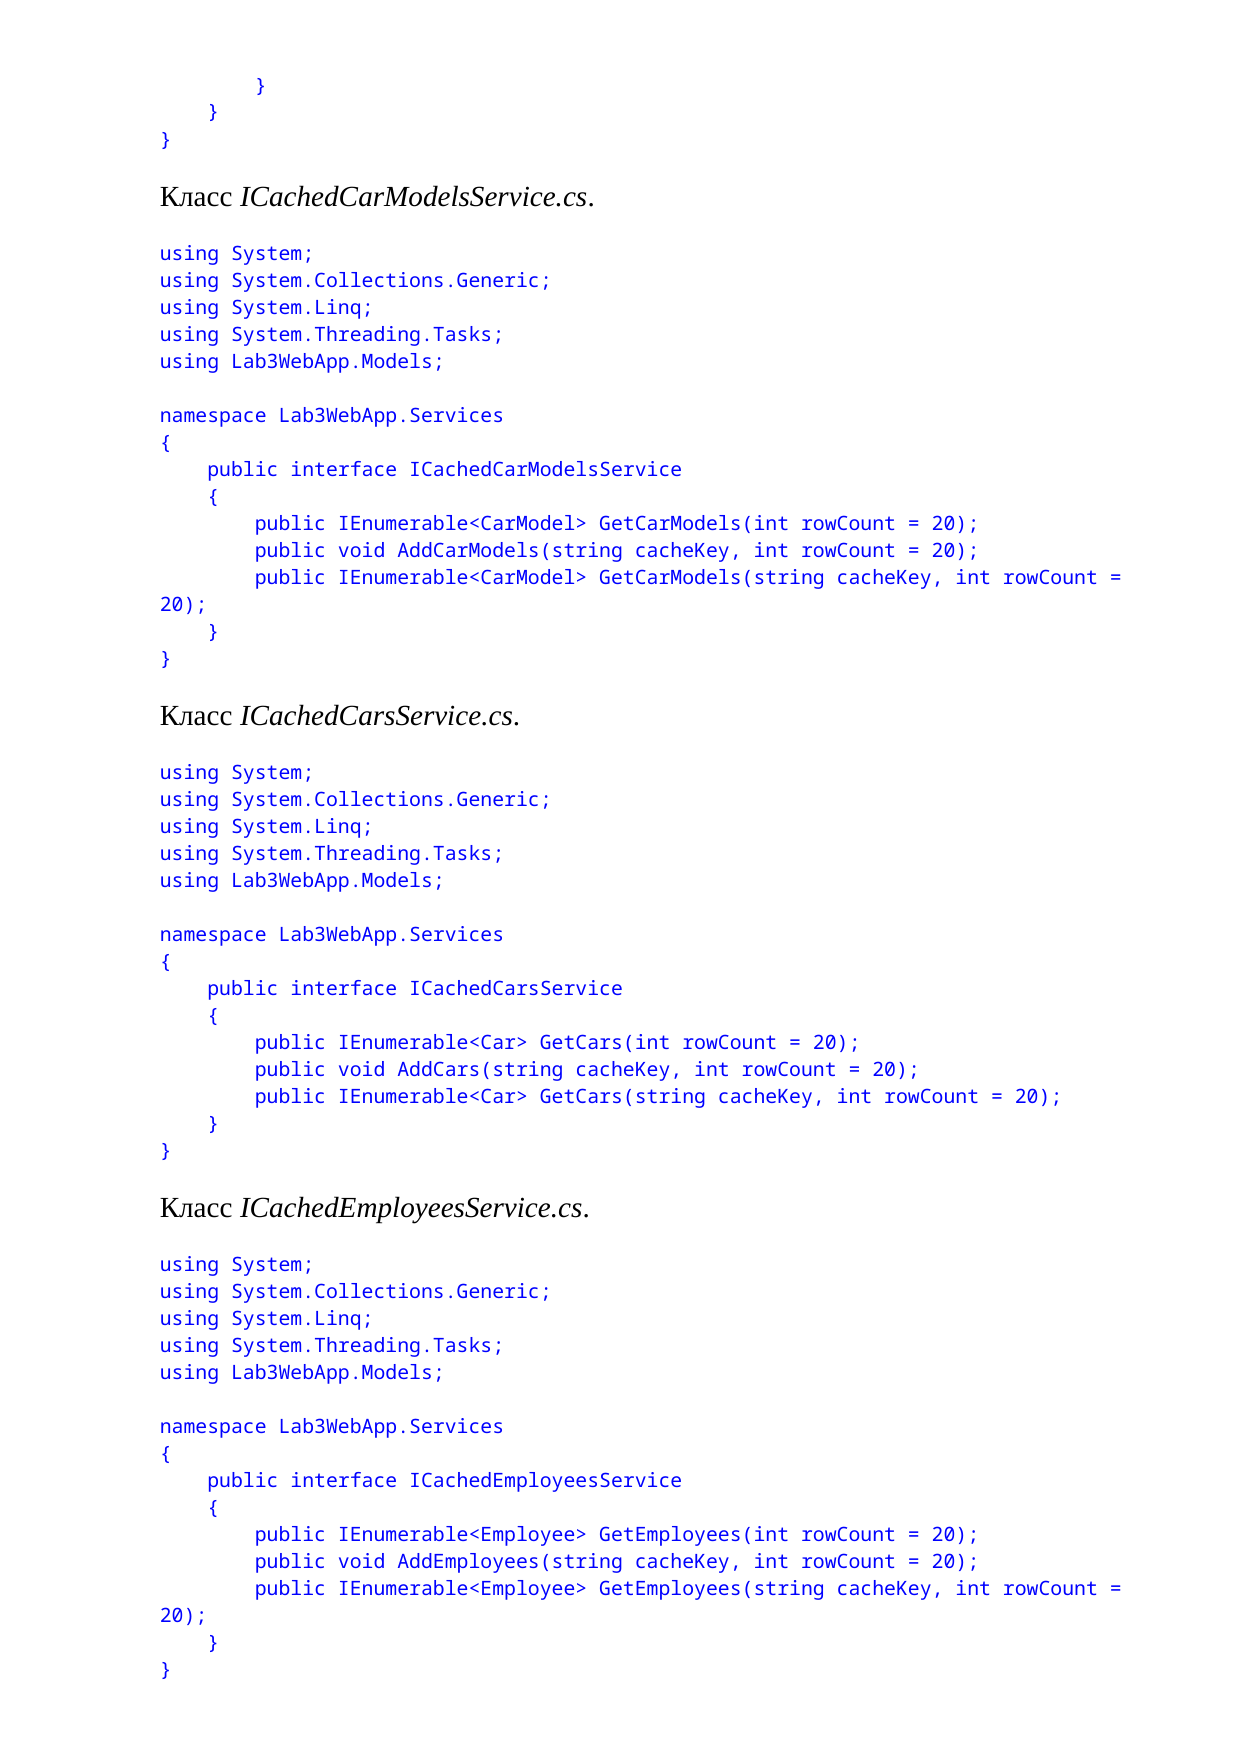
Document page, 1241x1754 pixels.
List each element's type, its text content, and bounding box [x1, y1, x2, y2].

text using System; [159, 758, 1169, 785]
text using Lab3WebApp.Models; [159, 866, 1169, 893]
text public IEnumerable<Employee> GetEmployees(string cacheKey, int rowCount = 20); [159, 1574, 1169, 1628]
text namespace Lab3WebApp.Services [159, 401, 1169, 428]
text { [159, 1001, 1169, 1028]
text } [159, 1628, 1169, 1655]
text public void AddEmployees(string cacheKey, int rowCount = 20); [159, 1547, 1169, 1574]
text using System.Collections.Generic; [159, 1278, 1169, 1304]
text { [159, 1439, 1169, 1466]
text public IEnumerable<Car> GetCars(string cacheKey, int rowCount = 20); [159, 1082, 1169, 1109]
text } [159, 1655, 1169, 1682]
text using System.Linq; [159, 812, 1169, 839]
text } [159, 1109, 1169, 1136]
text } [159, 1136, 1169, 1163]
text public IEnumerable<CarModel> GetCarModels(string cacheKey, int rowCount = 20); [159, 563, 1169, 617]
text using System.Linq; [159, 1304, 1169, 1332]
text Класс ICachedCarsService.cs. [159, 698, 1169, 731]
text using System; [159, 1251, 1169, 1278]
text namespace Lab3WebApp.Services [159, 920, 1169, 947]
text using System.Collections.Generic; [159, 266, 1169, 293]
text Класс ICachedCarModelsService.cs. [159, 179, 1169, 212]
text public IEnumerable<Car> GetCars(int rowCount = 20); [159, 1028, 1169, 1055]
text } [159, 644, 1169, 671]
text public interface ICachedEmployeesService [159, 1466, 1169, 1493]
text } [159, 71, 1169, 98]
text public void AddCarModels(string cacheKey, int rowCount = 20); [159, 536, 1169, 563]
text using System.Linq; [159, 293, 1169, 320]
text using System.Collections.Generic; [159, 785, 1169, 812]
text } [159, 98, 1169, 125]
text using Lab3WebApp.Models; [159, 347, 1169, 374]
text using Lab3WebApp.Models; [159, 1358, 1169, 1386]
text using System; [159, 239, 1169, 266]
text { [159, 482, 1169, 509]
text using System.Threading.Tasks; [159, 1332, 1169, 1358]
text } [159, 617, 1169, 644]
text { [159, 1493, 1169, 1520]
text } [159, 125, 1169, 152]
text public interface ICachedCarsService [159, 974, 1169, 1001]
text namespace Lab3WebApp.Services [159, 1412, 1169, 1439]
text using System.Threading.Tasks; [159, 839, 1169, 866]
text public IEnumerable<CarModel> GetCarModels(int rowCount = 20); [159, 509, 1169, 536]
text public IEnumerable<Employee> GetEmployees(int rowCount = 20); [159, 1520, 1169, 1547]
text { [159, 428, 1169, 455]
text public interface ICachedCarModelsService [159, 455, 1169, 482]
text Класс ICachedEmployeesService.cs. [159, 1190, 1169, 1224]
text public void AddCars(string cacheKey, int rowCount = 20); [159, 1055, 1169, 1082]
text using System.Threading.Tasks; [159, 320, 1169, 347]
text { [159, 947, 1169, 974]
